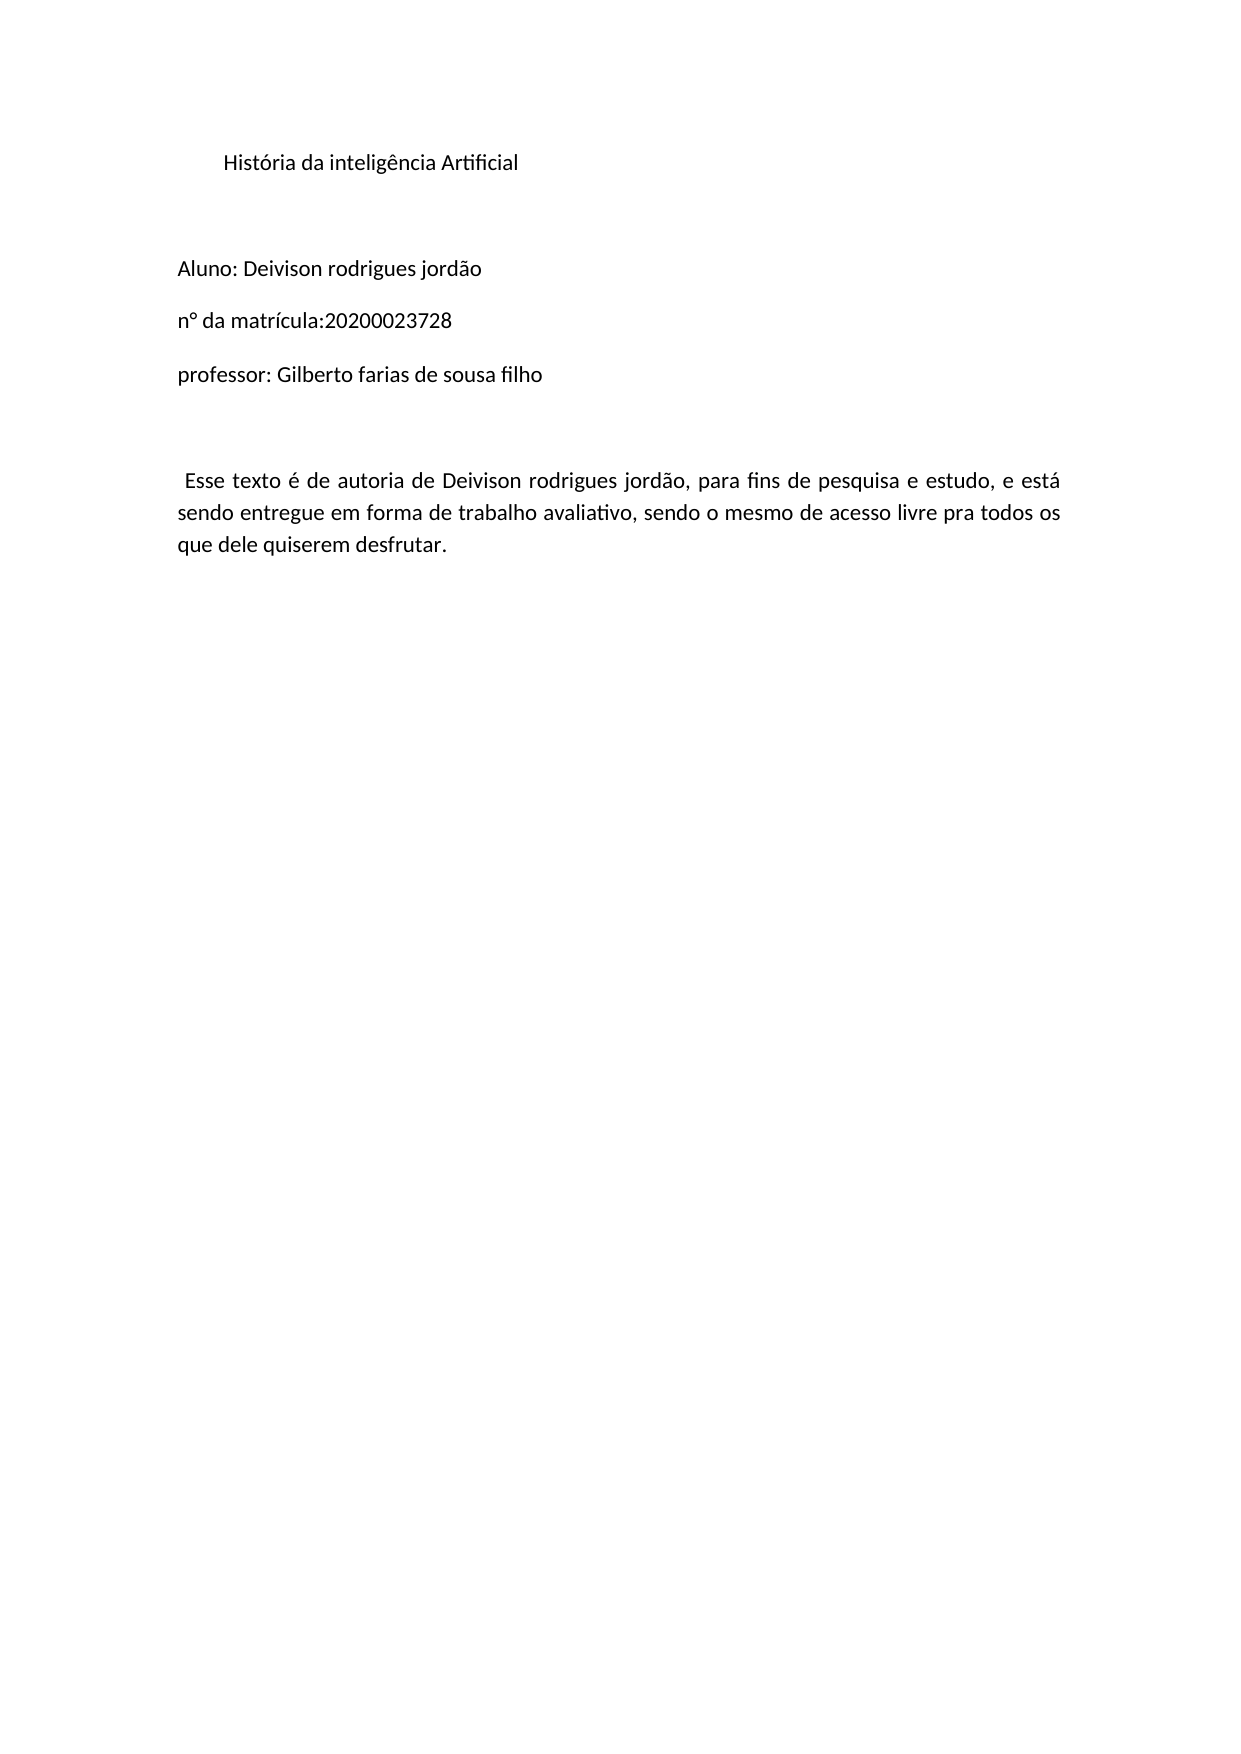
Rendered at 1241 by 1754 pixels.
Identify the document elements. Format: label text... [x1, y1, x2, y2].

text professor: Gilberto farias de sousa filho [177, 360, 1063, 388]
text História da inteligência Artificial [177, 148, 1063, 176]
text Aluno: Deivison rodrigues jordão [177, 254, 1063, 282]
text n° da matrícula:20200023728 [177, 307, 1063, 335]
text Esse texto é de autoria de Deivison rodrigues jordão, para fins de pesquisa e estudo, e está sendo entregue em forma de trabalho avaliativo, sendo o mesmo de acesso livre pra todos os que dele quiserem desfrutar. [177, 466, 1063, 558]
